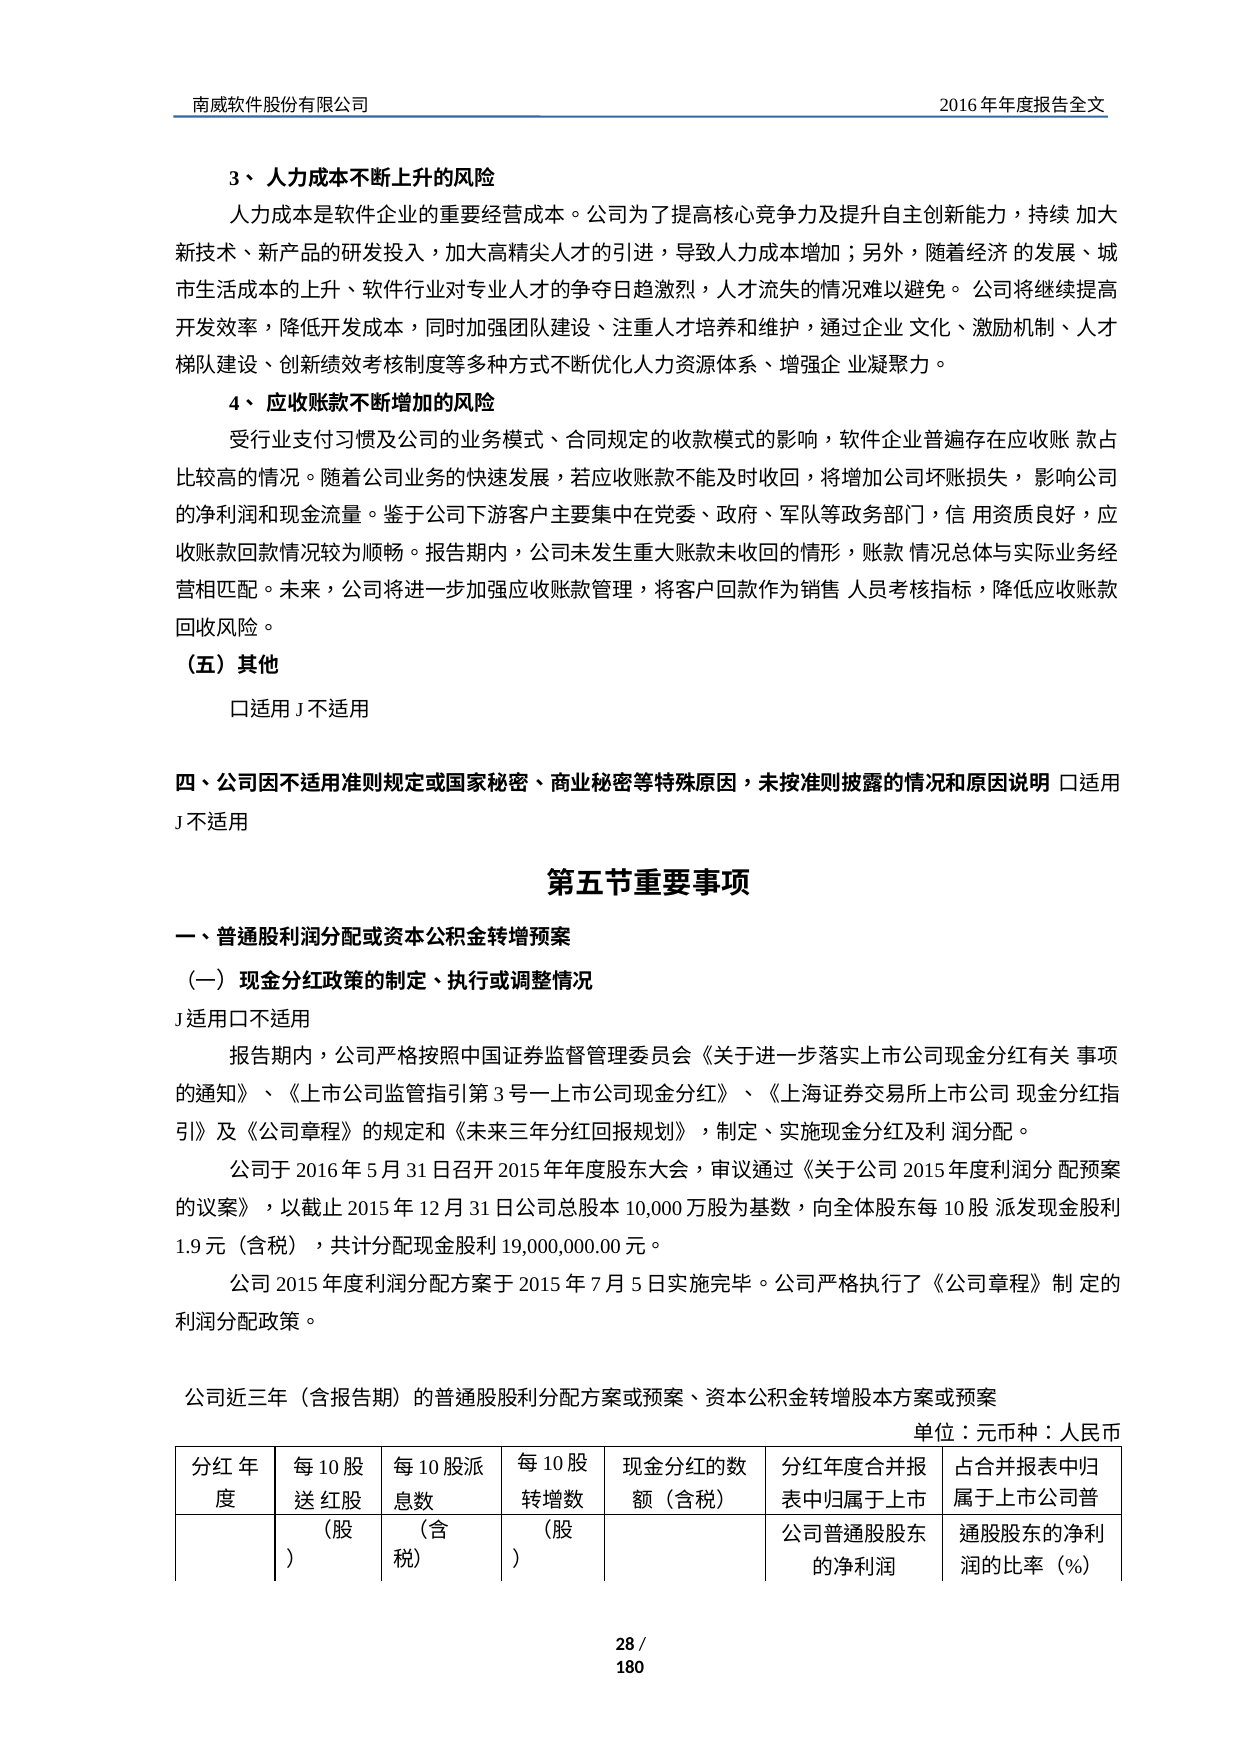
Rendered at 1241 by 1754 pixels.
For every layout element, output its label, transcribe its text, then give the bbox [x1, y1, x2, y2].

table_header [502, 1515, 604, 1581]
text （五）其他 [175, 643, 1121, 680]
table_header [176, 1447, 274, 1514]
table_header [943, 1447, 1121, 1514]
text 人力成本是软件企业的重要经营成本。公司为了提高核心竞争力及提升自主创新能力，持续 加大新技术、新产品的研发投入，加大高精尖人才的引进，导致人力成本增加；另外，随着经济 的发展、城市生活成本的上升、软件行业对专业人才的争夺日趋激烈，人才流失的情况难以避免。 公司将继续提高开发效率，降低开发成本，同时加强团队建设、注重人才培养和维护，通过企业 文化、激励机制、人才梯队建设、创新绩效考核制度等多种方式不断优化人力资源体系、增强企 业凝聚力。 [175, 193, 1121, 380]
text 单位：元币种：人民币 [175, 1418, 1121, 1446]
text （一）现金分红政策的制定、执行或调整情况 [175, 958, 1121, 996]
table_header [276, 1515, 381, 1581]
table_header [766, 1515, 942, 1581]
text 3、 人力成本不断上升的风险 [175, 155, 1121, 193]
text 公司2015年度利润分配方案于2015年7月5日实施完毕。公司严格执行了《公司章程》制 定的利润分配政策。 [175, 1261, 1121, 1337]
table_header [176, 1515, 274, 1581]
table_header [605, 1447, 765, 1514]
text 4、 应收账款不断增加的风险 [175, 380, 1121, 418]
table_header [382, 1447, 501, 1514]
text 四、公司因不适用准则规定或国家秘密、商业秘密等特殊原因，未按准则披露的情况和原因说明 口适用J不适用 [175, 759, 1121, 837]
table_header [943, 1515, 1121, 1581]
text 公司于2016年5月31日召开2015年年度股东大会，审议通过《关于公司2015年度利润分 配预案的议案》，以截止2015年12月31日公司总股本10,000万股为基数，向全体股东每10股 派发现金股利1.9元（含税），共计分配现金股利19,000,000.00元。 [175, 1147, 1121, 1261]
text 一、普通股利润分配或资本公积金转增预案 [175, 914, 1121, 952]
text 公司近三年（含报告期）的普通股股利分配方案或预案、资本公积金转增股本方案或预案 [184, 1383, 1121, 1412]
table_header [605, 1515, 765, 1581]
text 第五节重要事项 [175, 862, 1121, 902]
text 报告期内，公司严格按照中国证券监督管理委员会《关于进一步落实上市公司现金分红有关 事项的通知》、《上市公司监管指引第3号一上市公司现金分红》、《上海证券交易所上市公司 现金分红指引》及《公司章程》的规定和《未来三年分红回报规划》，制定、实施现金分红及利 润分配。 [175, 1034, 1121, 1147]
text 受行业支付习惯及公司的业务模式、合同规定的收款模式的影响，软件企业普遍存在应收账 款占比较高的情况。随着公司业务的快速发展，若应收账款不能及时收回，将增加公司坏账损失， 影响公司的净利润和现金流量。鉴于公司下游客户主要集中在党委、政府、军队等政务部门，信 用资质良好，应收账款回款情况较为顺畅。报告期内，公司未发生重大账款未收回的情形，账款 情况总体与实际业务经营相匹配。未来，公司将进一步加强应收账款管理，将客户回款作为销售 人员考核指标，降低应收账款回收风险。 [175, 418, 1121, 643]
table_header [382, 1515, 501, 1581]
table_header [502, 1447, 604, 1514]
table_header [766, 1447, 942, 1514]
text 口适用J不适用 [175, 686, 1121, 724]
text J适用口不适用 [175, 996, 1121, 1034]
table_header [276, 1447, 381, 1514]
